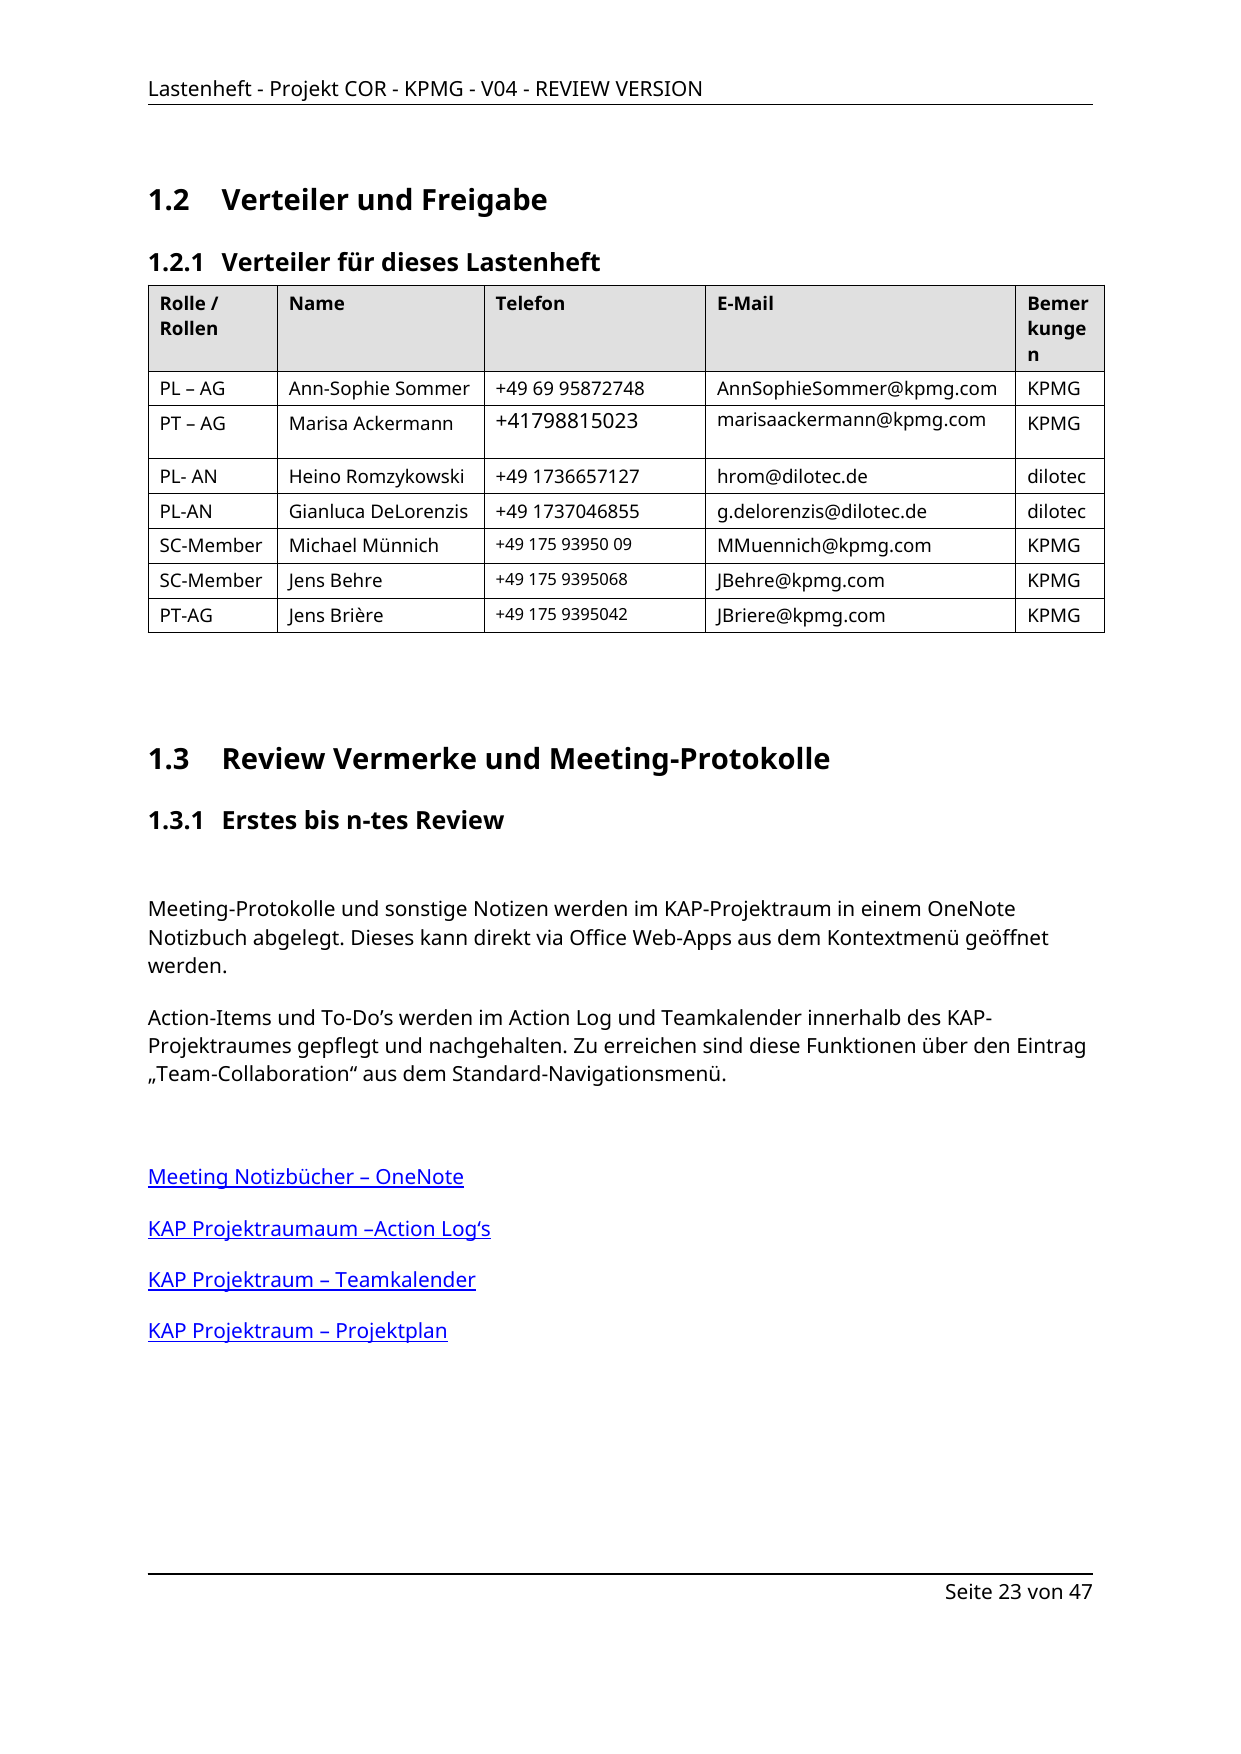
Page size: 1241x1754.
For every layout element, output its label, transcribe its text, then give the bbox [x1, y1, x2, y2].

table_cell Marisa Ackermann [278, 406, 484, 458]
subtitle Verteiler für dieses Lastenheft [148, 244, 1093, 278]
table_cell PT – AG [149, 406, 277, 458]
table_header Telefon [485, 286, 705, 371]
text KAP Projektraum – Projektplan [148, 1316, 1093, 1345]
table_cell Michael Münnich [278, 529, 484, 562]
text Meeting-Protokolle und sonstige Notizen werden im KAP-Projektraum in einem OneNote Notizbuch abgelegt. Dieses kann direkt via Office Web-Apps aus dem Kontextmenü geöffnet werden. [148, 894, 1093, 980]
table_cell JBriere@kpmg.com [706, 599, 1015, 632]
table_cell Ann-Sophie Sommer [278, 372, 484, 405]
subtitle Erstes bis n-tes Review [148, 803, 1093, 837]
table_cell Jens Brière [278, 599, 484, 632]
table_cell AnnSophieSommer@kpmg.com [706, 372, 1015, 405]
table_cell +49 175 9395042 [485, 599, 705, 632]
table_cell KPMG [1016, 372, 1104, 405]
table_header E-Mail [706, 286, 1015, 371]
text KAP Projektraumaum –Action Log‘s [148, 1214, 1093, 1242]
table_cell +49 1736657127 [485, 459, 705, 493]
table_cell Gianluca DeLorenzis [278, 494, 484, 528]
table_cell marisaackermann@kpmg.com [706, 406, 1015, 458]
table_header Name [278, 286, 484, 371]
subtitle Verteiler und Freigabe [148, 179, 1093, 219]
table_cell PL- AN [149, 459, 277, 493]
table_cell Heino Romzykowski [278, 459, 484, 493]
subtitle Review Vermerke und Meeting-Protokolle [148, 738, 1093, 778]
table_cell +49 175 93950 09 [485, 529, 705, 562]
text Action-Items und To-Do’s werden im Action Log und Teamkalender innerhalb des KAP-Projektraumes gepflegt und nachgehalten. Zu erreichen sind diese Funktionen über den Eintrag „Team-Collaboration“ aus dem Standard-Navigationsmenü. [148, 1003, 1093, 1088]
table_cell PL-AN [149, 494, 277, 528]
text KAP Projektraum – Teamkalender [148, 1265, 1093, 1293]
table_cell KPMG [1016, 599, 1104, 632]
table_cell dilotec [1016, 459, 1104, 493]
table_cell KPMG [1016, 564, 1104, 597]
table_cell SC-Member [149, 564, 277, 597]
table_cell hrom@dilotec.de [706, 459, 1015, 493]
table_cell MMuennich@kpmg.com [706, 529, 1015, 562]
table_cell Jens Behre [278, 564, 484, 597]
table_cell SC-Member [149, 529, 277, 562]
table_cell +49 69 95872748 [485, 372, 705, 405]
table_cell KPMG [1016, 529, 1104, 562]
table_cell g.delorenzis@dilotec.de [706, 494, 1015, 528]
table_header Rolle / Rollen [149, 286, 277, 371]
table_cell +49 1737046855 [485, 494, 705, 528]
table_cell JBehre@kpmg.com [706, 564, 1015, 597]
table_cell +41798815023 [485, 406, 705, 458]
table_cell PL – AG [149, 372, 277, 405]
table_cell +49 175 9395068 [485, 564, 705, 597]
table_cell dilotec [1016, 494, 1104, 528]
table_cell KPMG [1016, 406, 1104, 458]
table_cell PT-AG [149, 599, 277, 632]
text Meeting Notizbücher – OneNote [148, 1162, 1093, 1191]
table_header Bemerkungen [1016, 286, 1104, 371]
